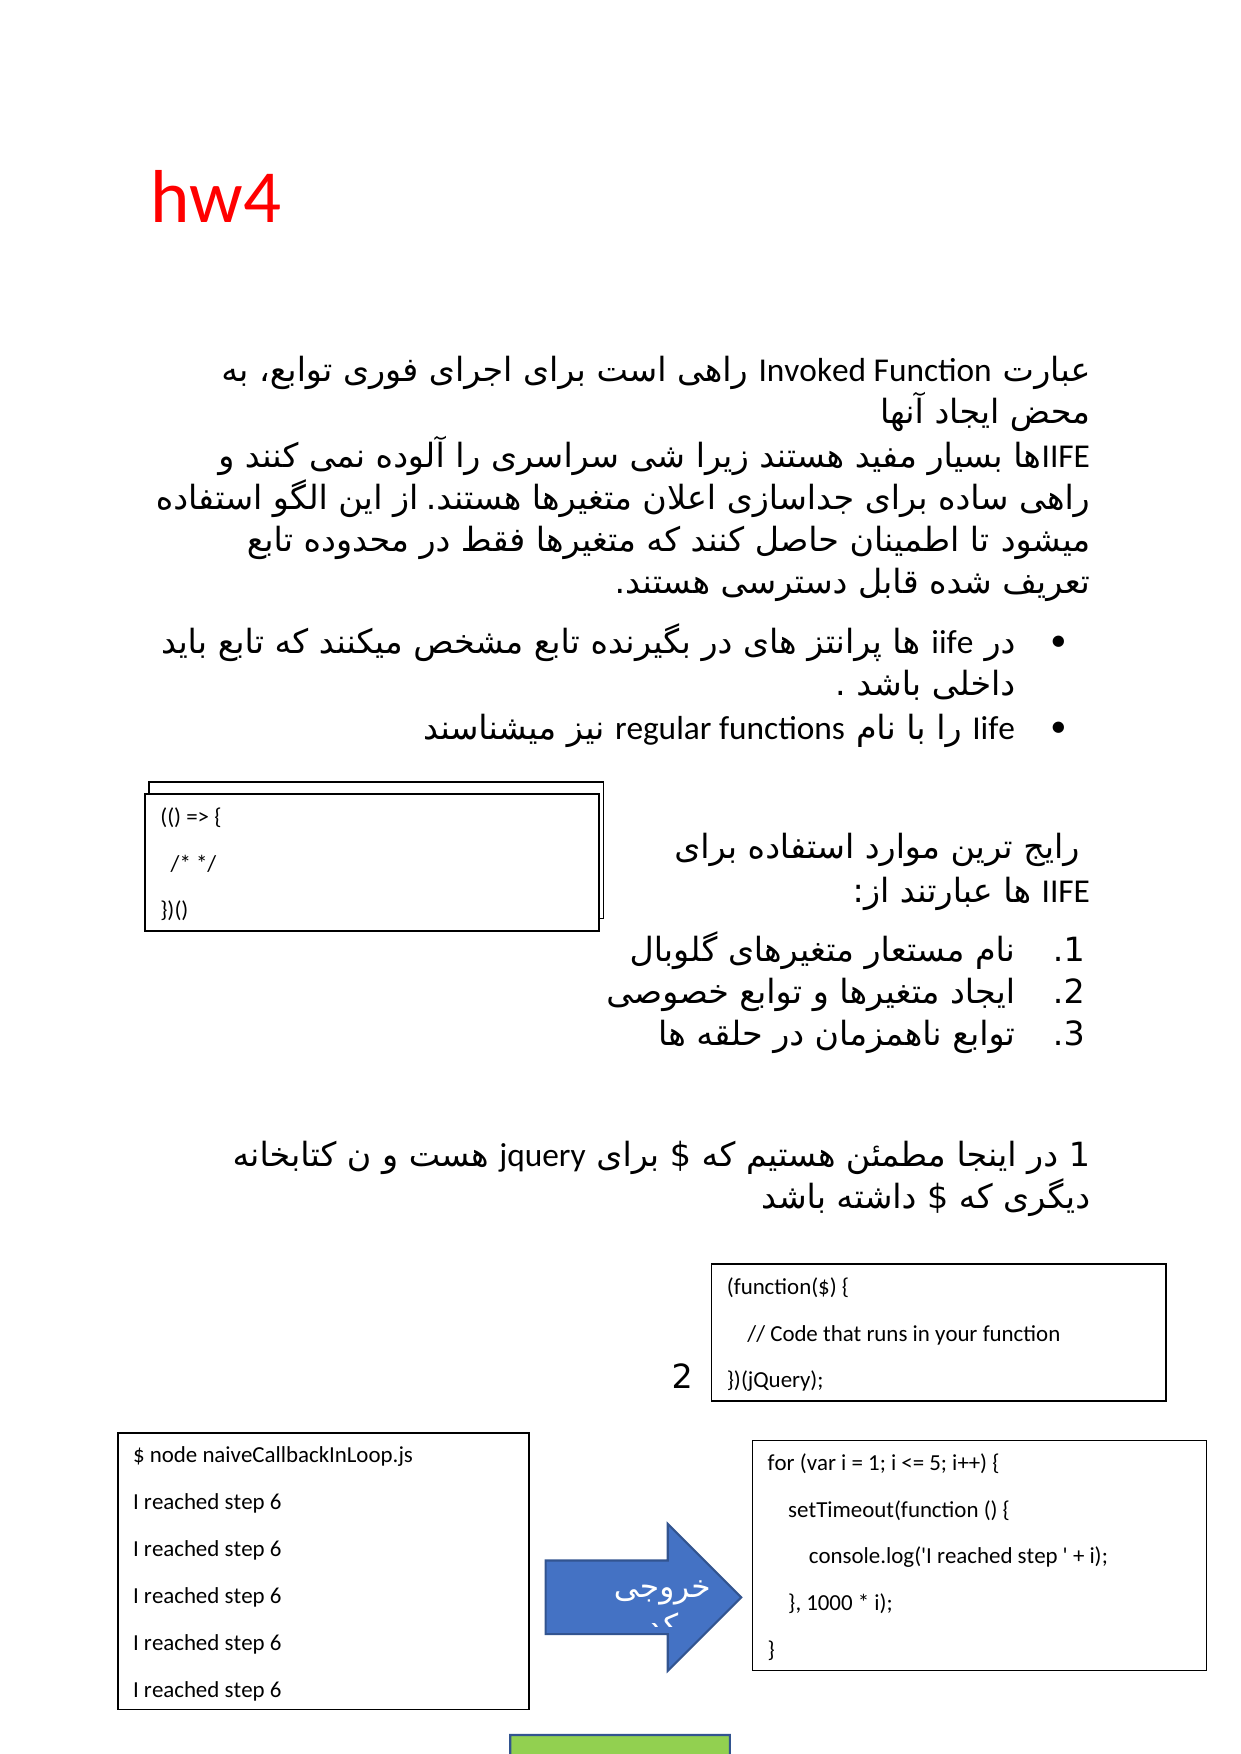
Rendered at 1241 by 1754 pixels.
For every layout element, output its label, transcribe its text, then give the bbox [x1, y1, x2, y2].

list ایجاد متغیرها و توابع خصوصی [150, 973, 1053, 1011]
list در iife ها پرانتز های در بگیرنده تابع مشخص میکنند که تابع باید داخلی باشد . [150, 621, 1053, 704]
text hw4 [150, 150, 1090, 242]
text 1 در اینجا مطمئن هستیم که $ برای jquery هست و ن کتابخانه دیگری که $ داشته باشد [150, 1134, 1090, 1216]
text عبارت Invoked Function راهی است برای اجرای فوری توابع، به محض ایجاد آنها IIFEها بسیار مفید هستند زیرا شی سراسری را آلوده نمی کنند و راهی ساده برای جداسازی اعلان متغیرها هستند. از این الگو استفاده میشود تا اطمینان حاصل کنند که متغیرها فقط در محدوده تابع تعریف شده قابل دسترسی هستند. [150, 266, 1090, 601]
text 2 [150, 1357, 711, 1396]
list توابع ناهمزمان در حلقه ها [150, 1014, 1053, 1053]
text رایج ترین موارد استفاده برای IIFE ها عبارتند از: [604, 828, 1090, 911]
list Iife را با نام regular functions نیز میشناسند [150, 707, 1053, 747]
list نام مستعار متغیرهای گلوبال [150, 931, 1053, 969]
